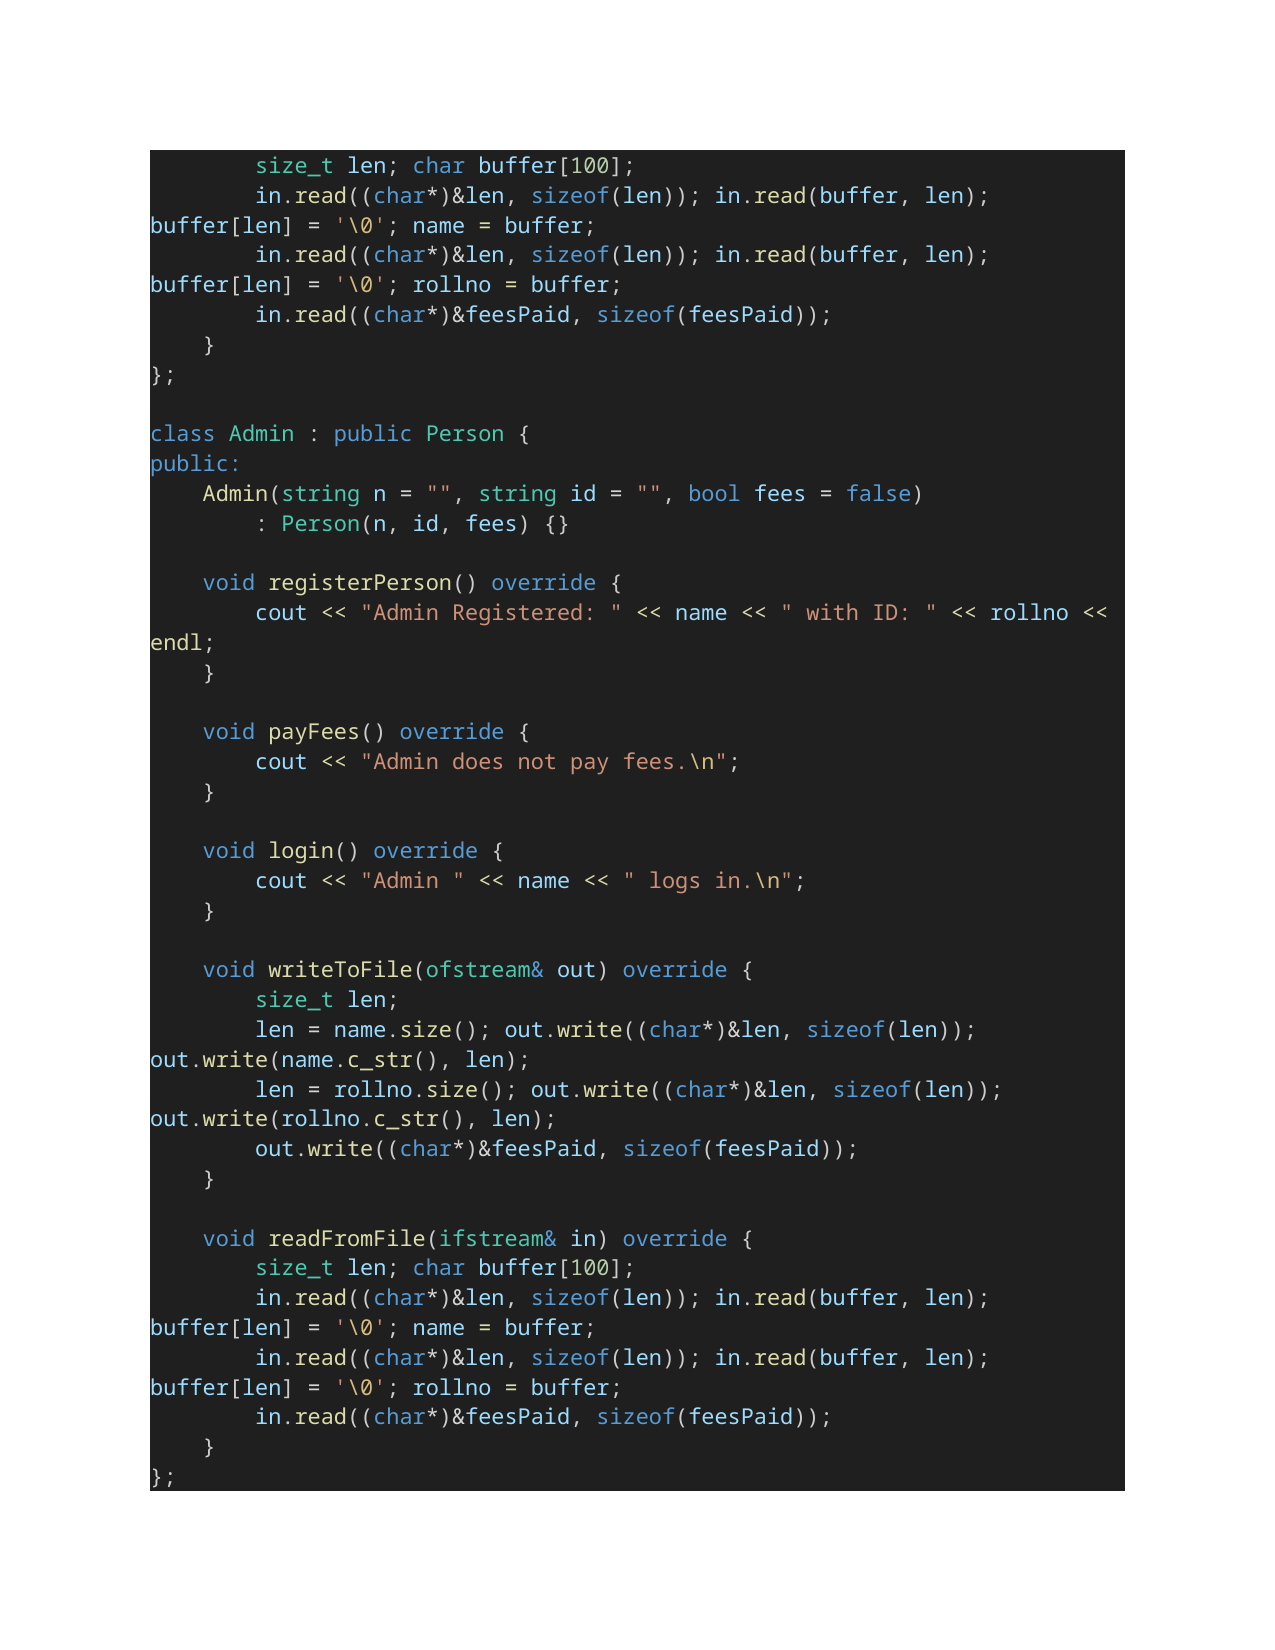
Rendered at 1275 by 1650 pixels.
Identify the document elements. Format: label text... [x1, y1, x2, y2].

text class Admin : public Person { [150, 418, 1125, 448]
text public: [150, 448, 1125, 478]
text void registerPerson() override { [150, 567, 1125, 597]
text } [150, 656, 1125, 686]
text } [150, 329, 1125, 358]
text void login() override { [150, 835, 1125, 865]
text in.read((char*)&feesPaid, sizeof(feesPaid)); [150, 299, 1125, 329]
text } [150, 776, 1125, 805]
text in.read((char*)&len, sizeof(len)); in.read(buffer, len); buffer[len] = '\0'; rollno = buffer; [150, 1342, 1125, 1401]
text cout << "Admin " << name << " logs in.\n"; [150, 865, 1125, 895]
text cout << "Admin does not pay fees.\n"; [150, 746, 1125, 776]
text in.read((char*)&len, sizeof(len)); in.read(buffer, len); buffer[len] = '\0'; name = buffer; [150, 180, 1125, 239]
text size_t len; char buffer[100]; [150, 150, 1125, 180]
text }; [150, 1461, 1125, 1491]
text len = rollno.size(); out.write((char*)&len, sizeof(len)); out.write(rollno.c_str(), len); [150, 1073, 1125, 1133]
text }; [150, 358, 1125, 388]
text size_t len; [150, 984, 1125, 1014]
text } [150, 1431, 1125, 1461]
text in.read((char*)&feesPaid, sizeof(feesPaid)); [150, 1401, 1125, 1431]
text out.write((char*)&feesPaid, sizeof(feesPaid)); [150, 1133, 1125, 1163]
text } [150, 1163, 1125, 1193]
text size_t len; char buffer[100]; [150, 1252, 1125, 1282]
text cout << "Admin Registered: " << name << " with ID: " << rollno << endl; [150, 597, 1125, 656]
text } [150, 895, 1125, 924]
text in.read((char*)&len, sizeof(len)); in.read(buffer, len); buffer[len] = '\0'; rollno = buffer; [150, 239, 1125, 299]
text Admin(string n = "", string id = "", bool fees = false) [150, 478, 1125, 507]
text void payFees() override { [150, 716, 1125, 746]
text void writeToFile(ofstream& out) override { [150, 954, 1125, 984]
text len = name.size(); out.write((char*)&len, sizeof(len)); out.write(name.c_str(), len); [150, 1014, 1125, 1073]
text : Person(n, id, fees) {} [150, 507, 1125, 537]
text void readFromFile(ifstream& in) override { [150, 1222, 1125, 1252]
text in.read((char*)&len, sizeof(len)); in.read(buffer, len); buffer[len] = '\0'; name = buffer; [150, 1282, 1125, 1342]
